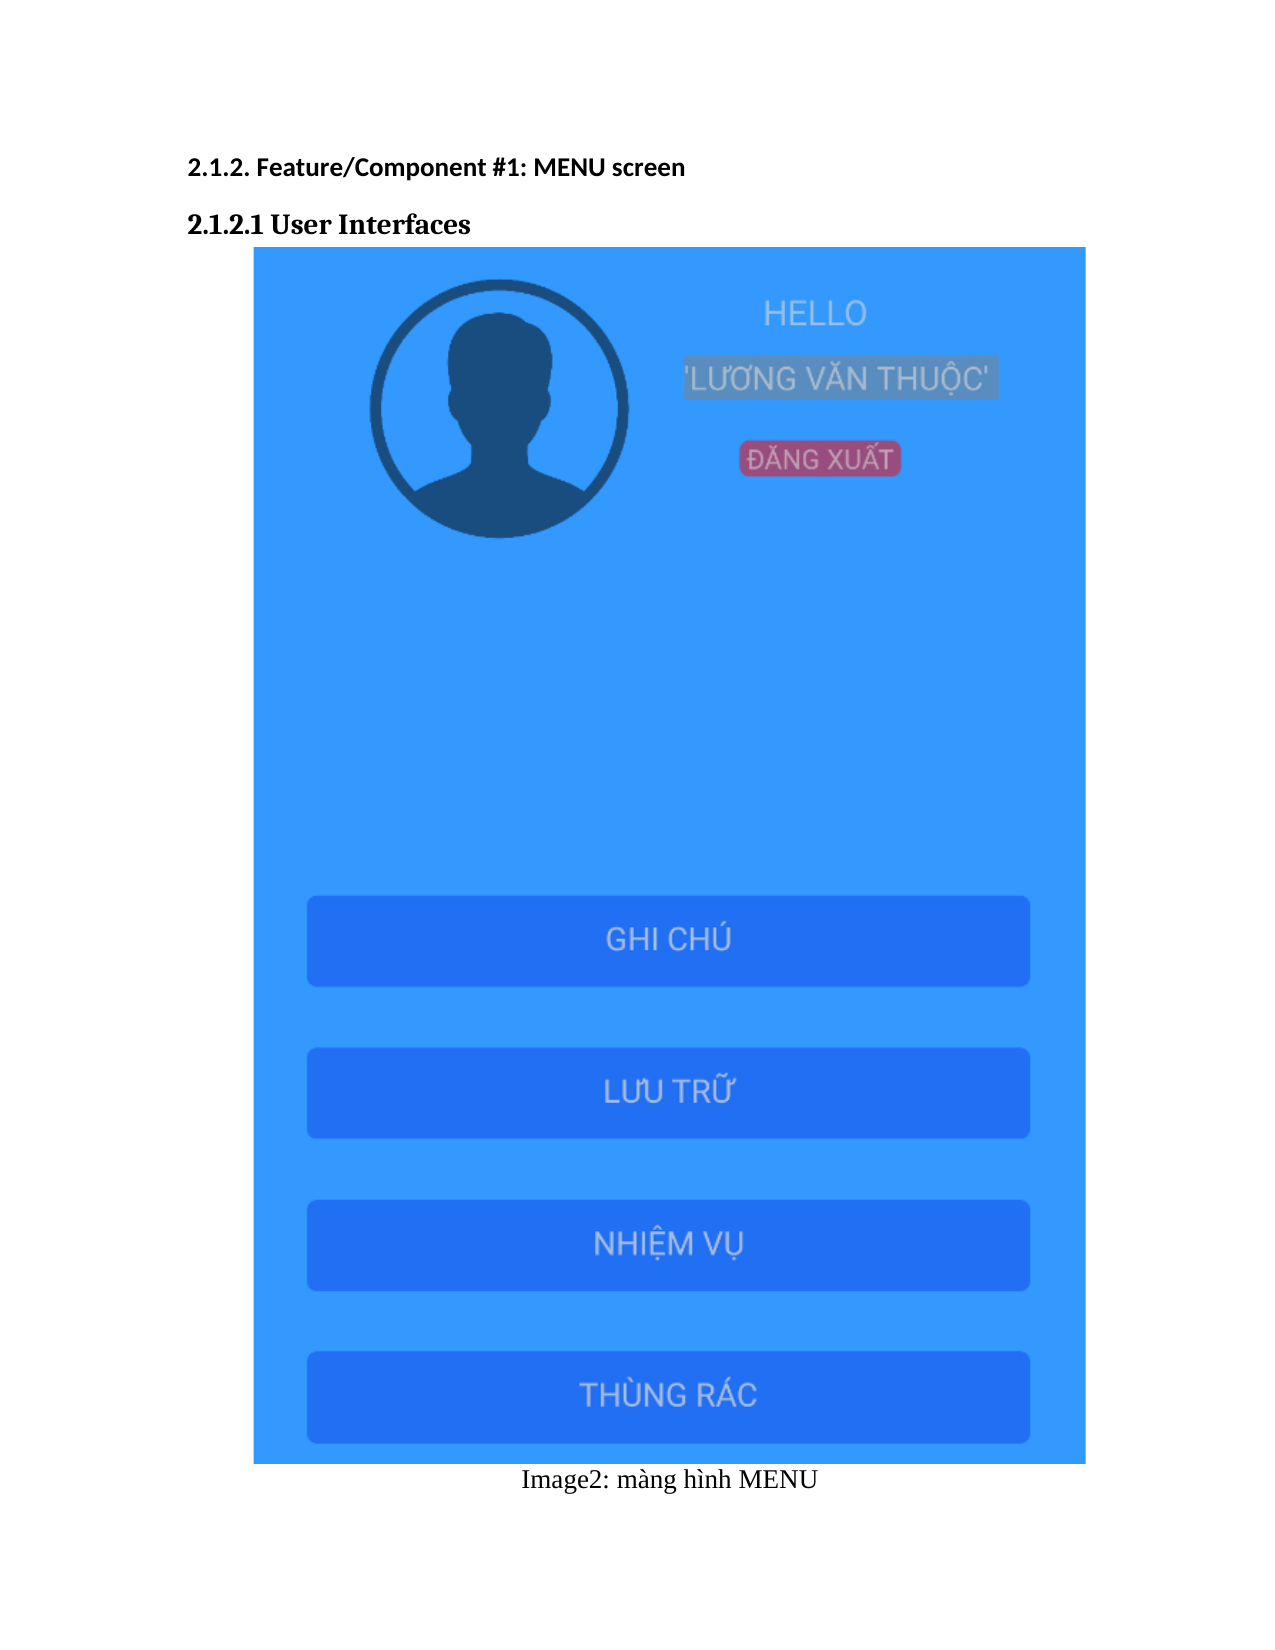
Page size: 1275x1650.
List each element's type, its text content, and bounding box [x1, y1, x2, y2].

text Image2: màng hình MENU [187, 1463, 1152, 1494]
subtitle 2.1.2. Feature/Component #1: MENU screen [187, 150, 1152, 183]
picture [253, 247, 1086, 1464]
subtitle 2.1.2.1 User Interfaces [187, 208, 1152, 242]
